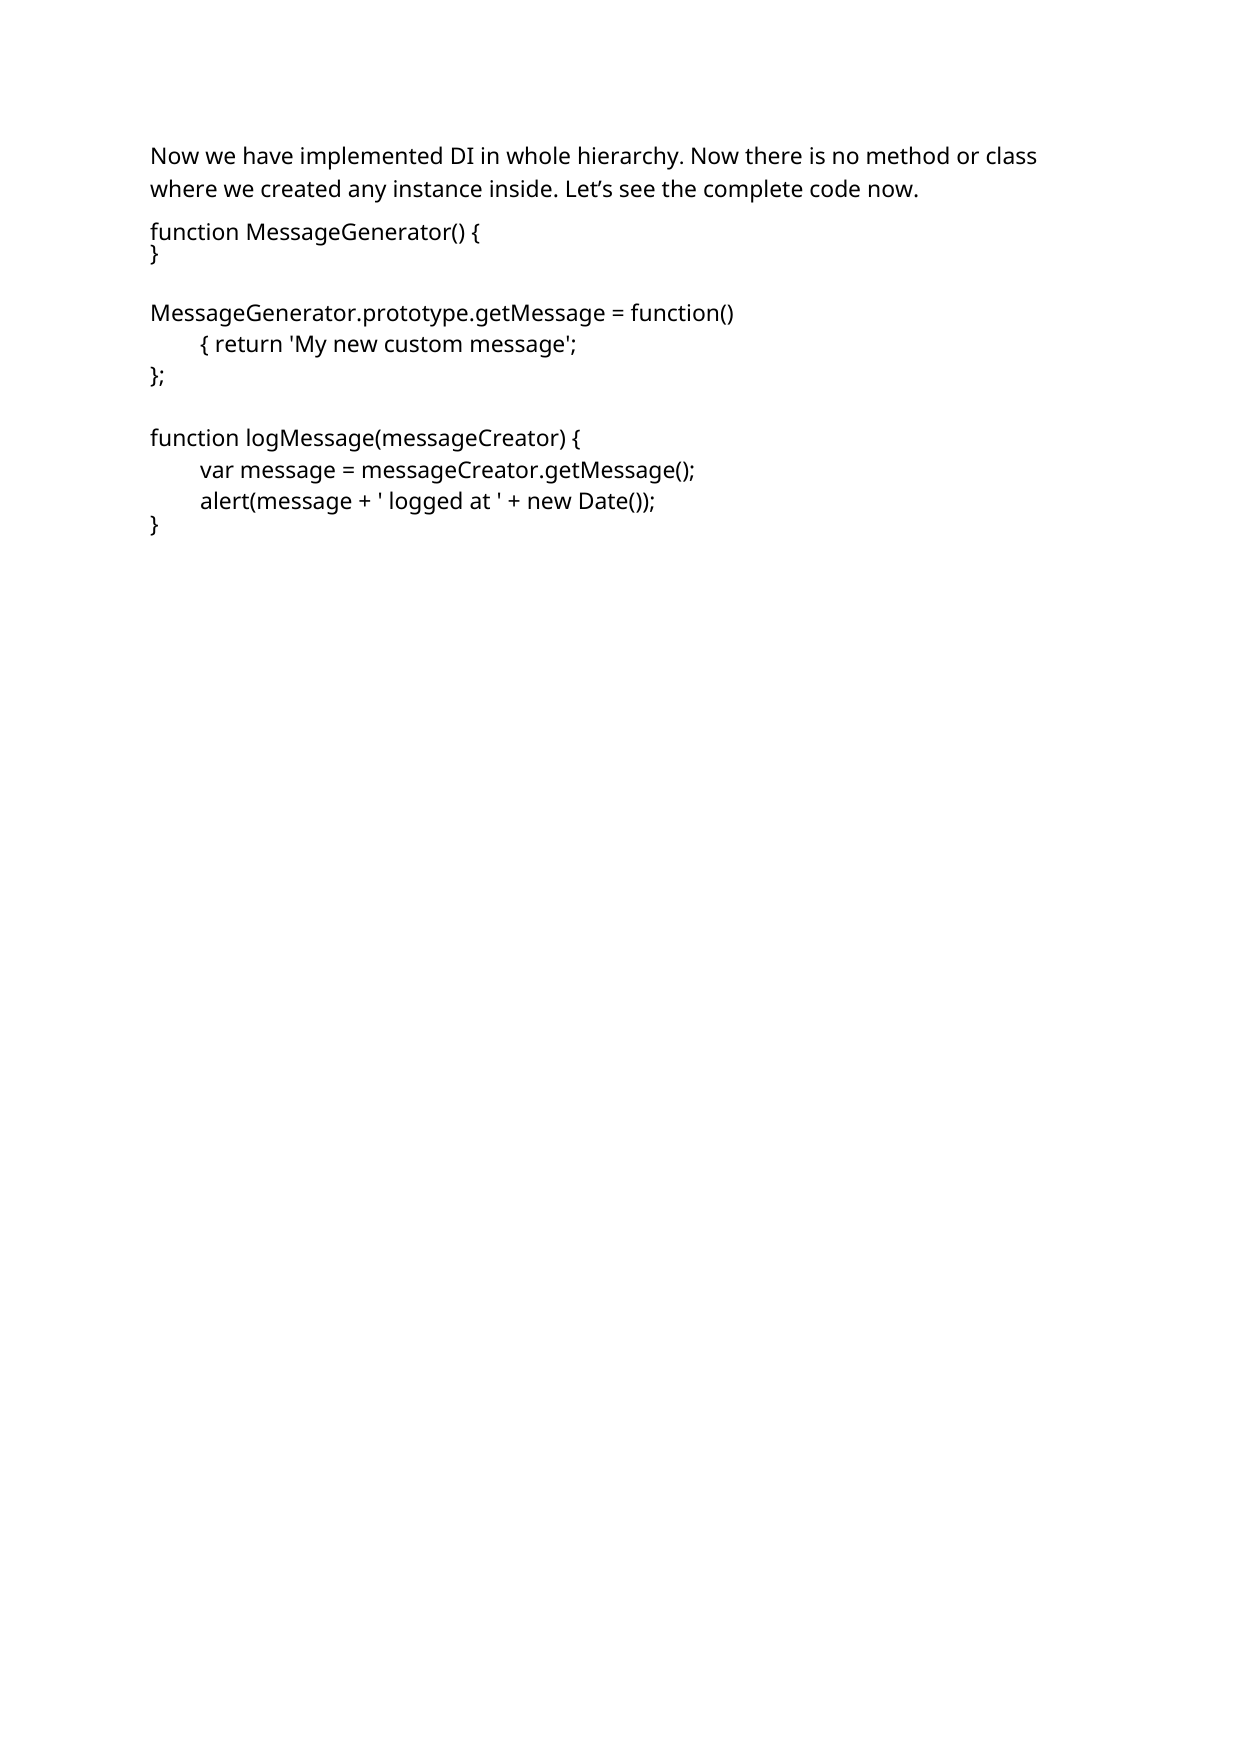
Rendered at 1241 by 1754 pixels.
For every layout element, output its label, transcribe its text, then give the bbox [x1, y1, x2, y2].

text }; [150, 359, 1213, 390]
text } [150, 516, 1213, 537]
text MessageGenerator.prototype.getMessage = function() { return 'My new custom message'; [150, 296, 804, 359]
text function logMessage(messageCreator) { [150, 422, 1213, 454]
text Now we have implemented DI in whole hierarchy. Now there is no method or class where we created any instance inside. Let’s see the complete code now. [150, 139, 1088, 204]
text } [150, 244, 1213, 265]
text function MessageGenerator() { [150, 223, 1213, 244]
text var message = messageCreator.getMessage(); alert(message + ' logged at ' + new Date()); [200, 454, 754, 516]
